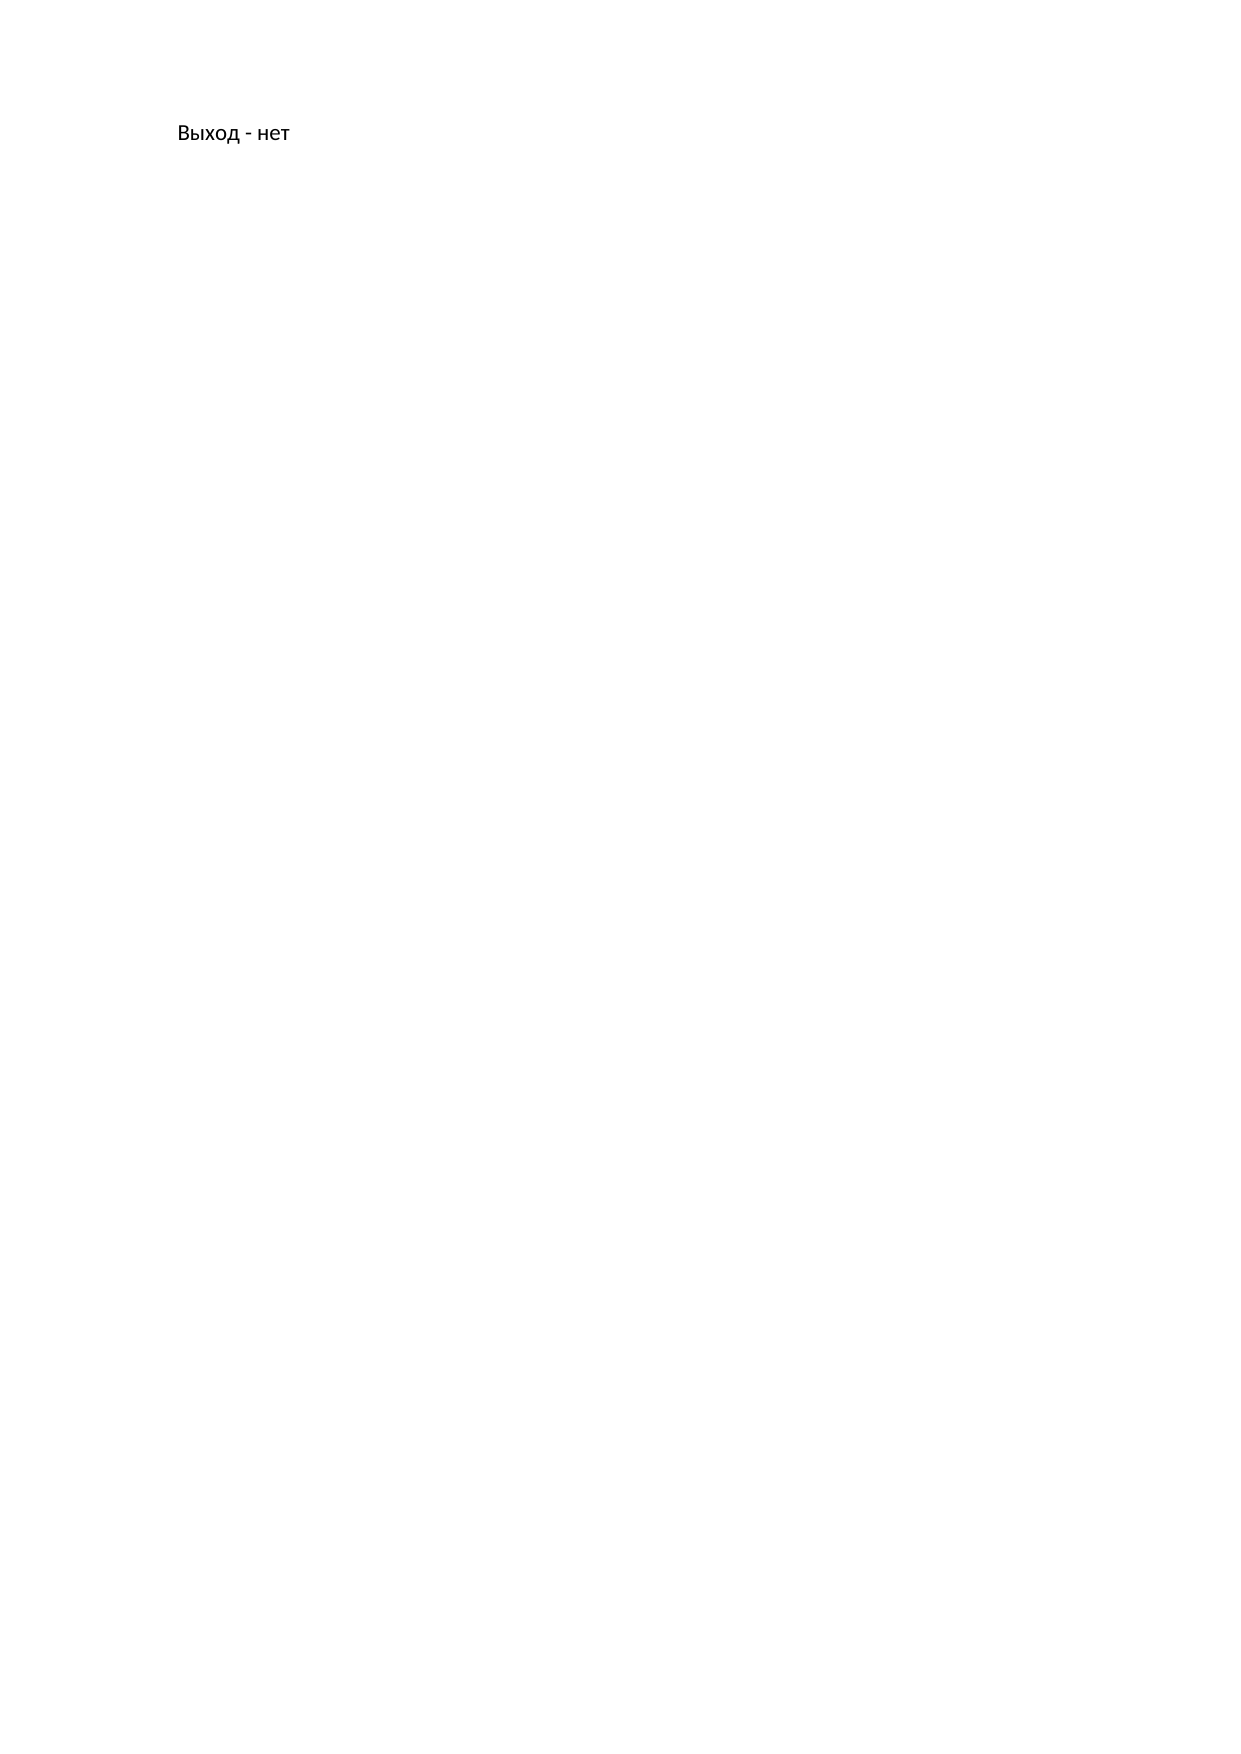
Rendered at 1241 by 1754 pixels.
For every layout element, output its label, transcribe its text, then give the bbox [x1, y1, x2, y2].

text Выход - нет [177, 118, 1152, 146]
